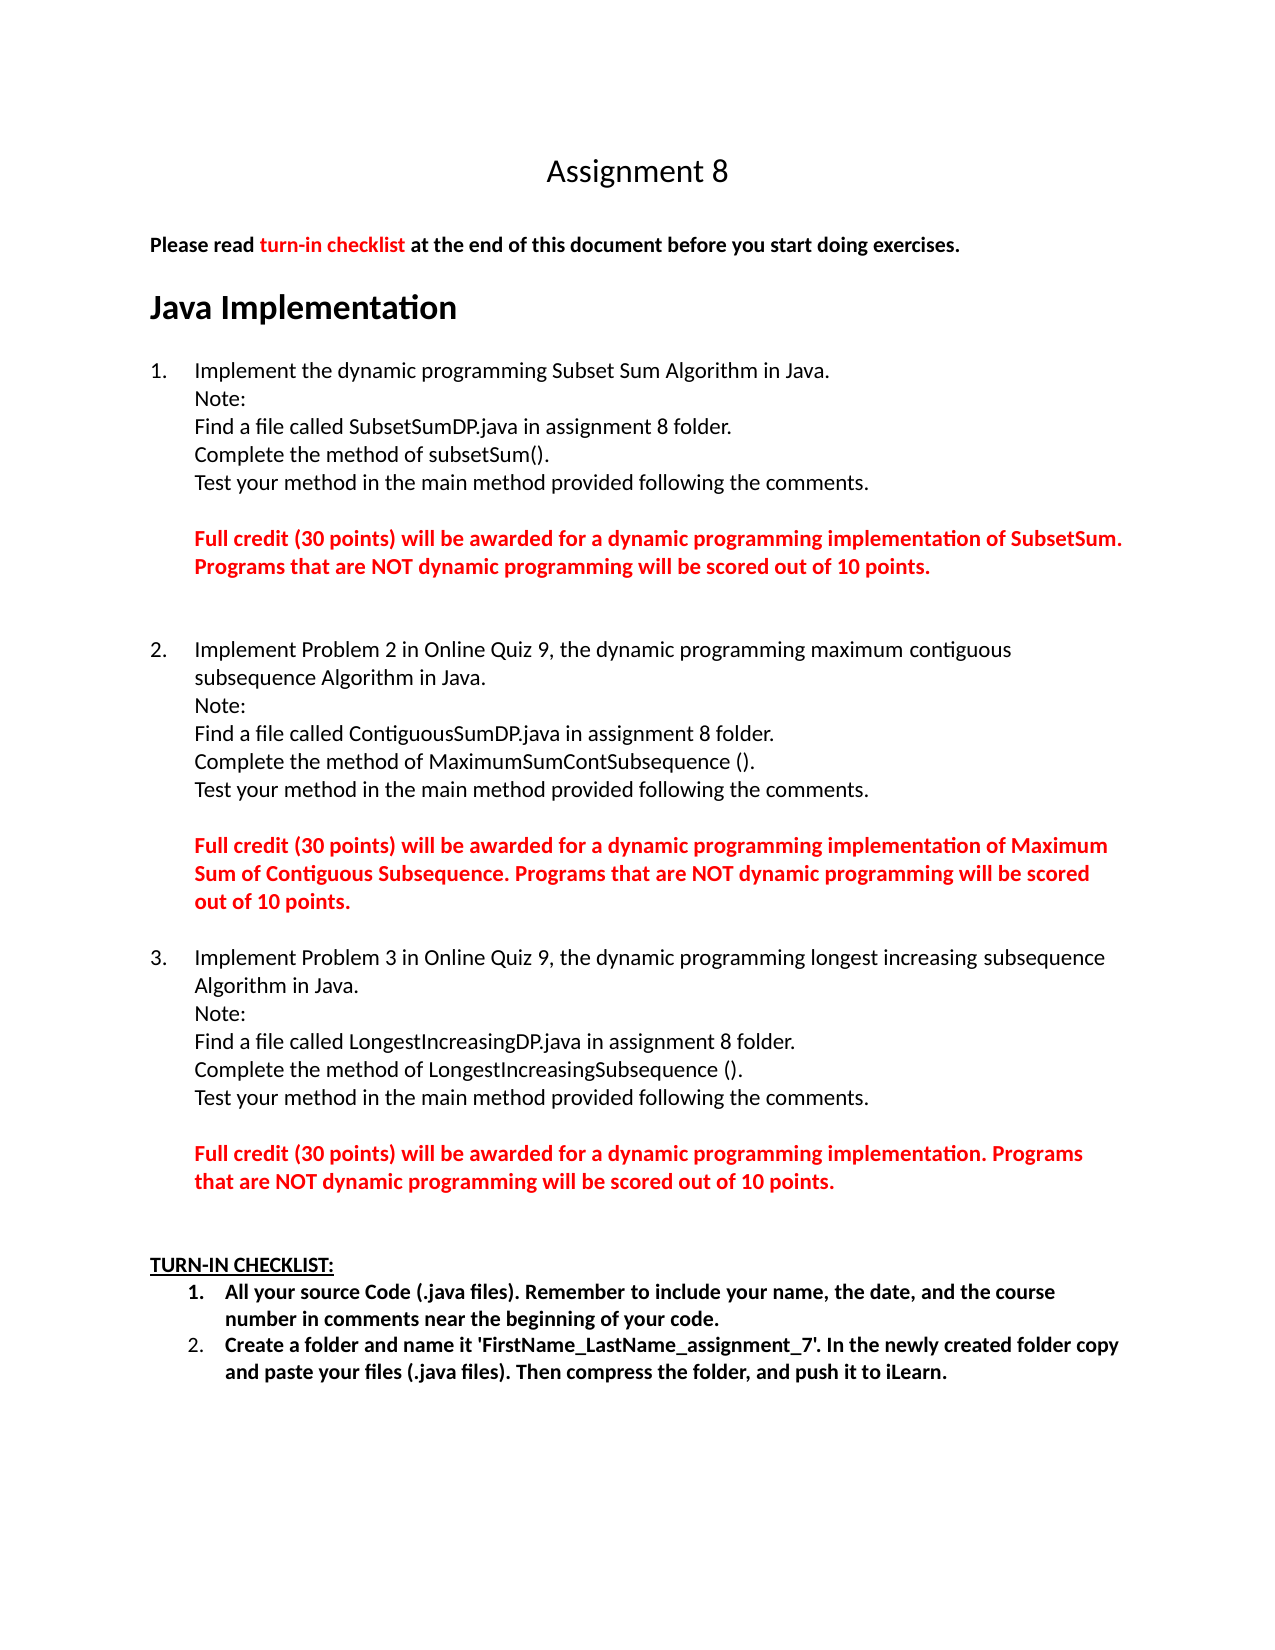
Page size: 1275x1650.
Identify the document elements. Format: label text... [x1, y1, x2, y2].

text TURN-IN CHECKLIST: [150, 1251, 1125, 1278]
text Note: [194, 999, 1125, 1027]
text Note: [194, 691, 1125, 719]
list Implement Problem 2 in Online Quiz 9, the dynamic programming maximum contiguous subsequence Algorithm in Java. [150, 635, 1125, 691]
text Full credit (30 points) will be awarded for a dynamic programming implementation of Maximum Sum of Contiguous Subsequence. Programs that are NOT dynamic programming will be scored out of 10 points. [194, 831, 1125, 915]
text Find a file called LongestIncreasingDP.java in assignment 8 folder. [194, 1027, 1125, 1055]
text Full credit (30 points) will be awarded for a dynamic programming implementation of SubsetSum. Programs that are NOT dynamic programming will be scored out of 10 points. [194, 524, 1125, 580]
list Implement the dynamic programming Subset Sum Algorithm in Java. [150, 356, 1125, 384]
text Assignment 8 [150, 150, 1125, 191]
list All your source Code (.java files). Remember to include your name, the date, and the course number in comments near the beginning of your code. [719, 1278, 1125, 1331]
text Java Implementation [150, 285, 1125, 328]
text Find a file called SubsetSumDP.java in assignment 8 folder. [194, 412, 1125, 440]
text Test your method in the main method provided following the comments. [194, 1083, 1125, 1111]
text Full credit (30 points) will be awarded for a dynamic programming implementation. Programs that are NOT dynamic programming will be scored out of 10 points. [194, 1139, 1125, 1195]
text Please read turn-in checklist at the end of this document before you start doing exercises. [150, 231, 1125, 258]
text Test your method in the main method provided following the comments. [194, 775, 1125, 803]
list Implement Problem 3 in Online Quiz 9, the dynamic programming longest increasing subsequence Algorithm in Java. [150, 943, 1125, 999]
text Complete the method of LongestIncreasingSubsequence (). [194, 1055, 1125, 1083]
list Create a folder and name it 'FirstName_LastName_assignment_7'. In the newly created folder copy and paste your files (.java files). Then compress the folder, and push it to iLearn. [187, 1331, 1125, 1385]
text Note: [194, 384, 1125, 412]
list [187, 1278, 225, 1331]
text Test your method in the main method provided following the comments. [194, 468, 1125, 496]
text Complete the method of MaximumSumContSubsequence (). [194, 747, 1125, 775]
text Complete the method of subsetSum(). [194, 440, 1125, 468]
text Find a file called ContiguousSumDP.java in assignment 8 folder. [194, 719, 1125, 747]
